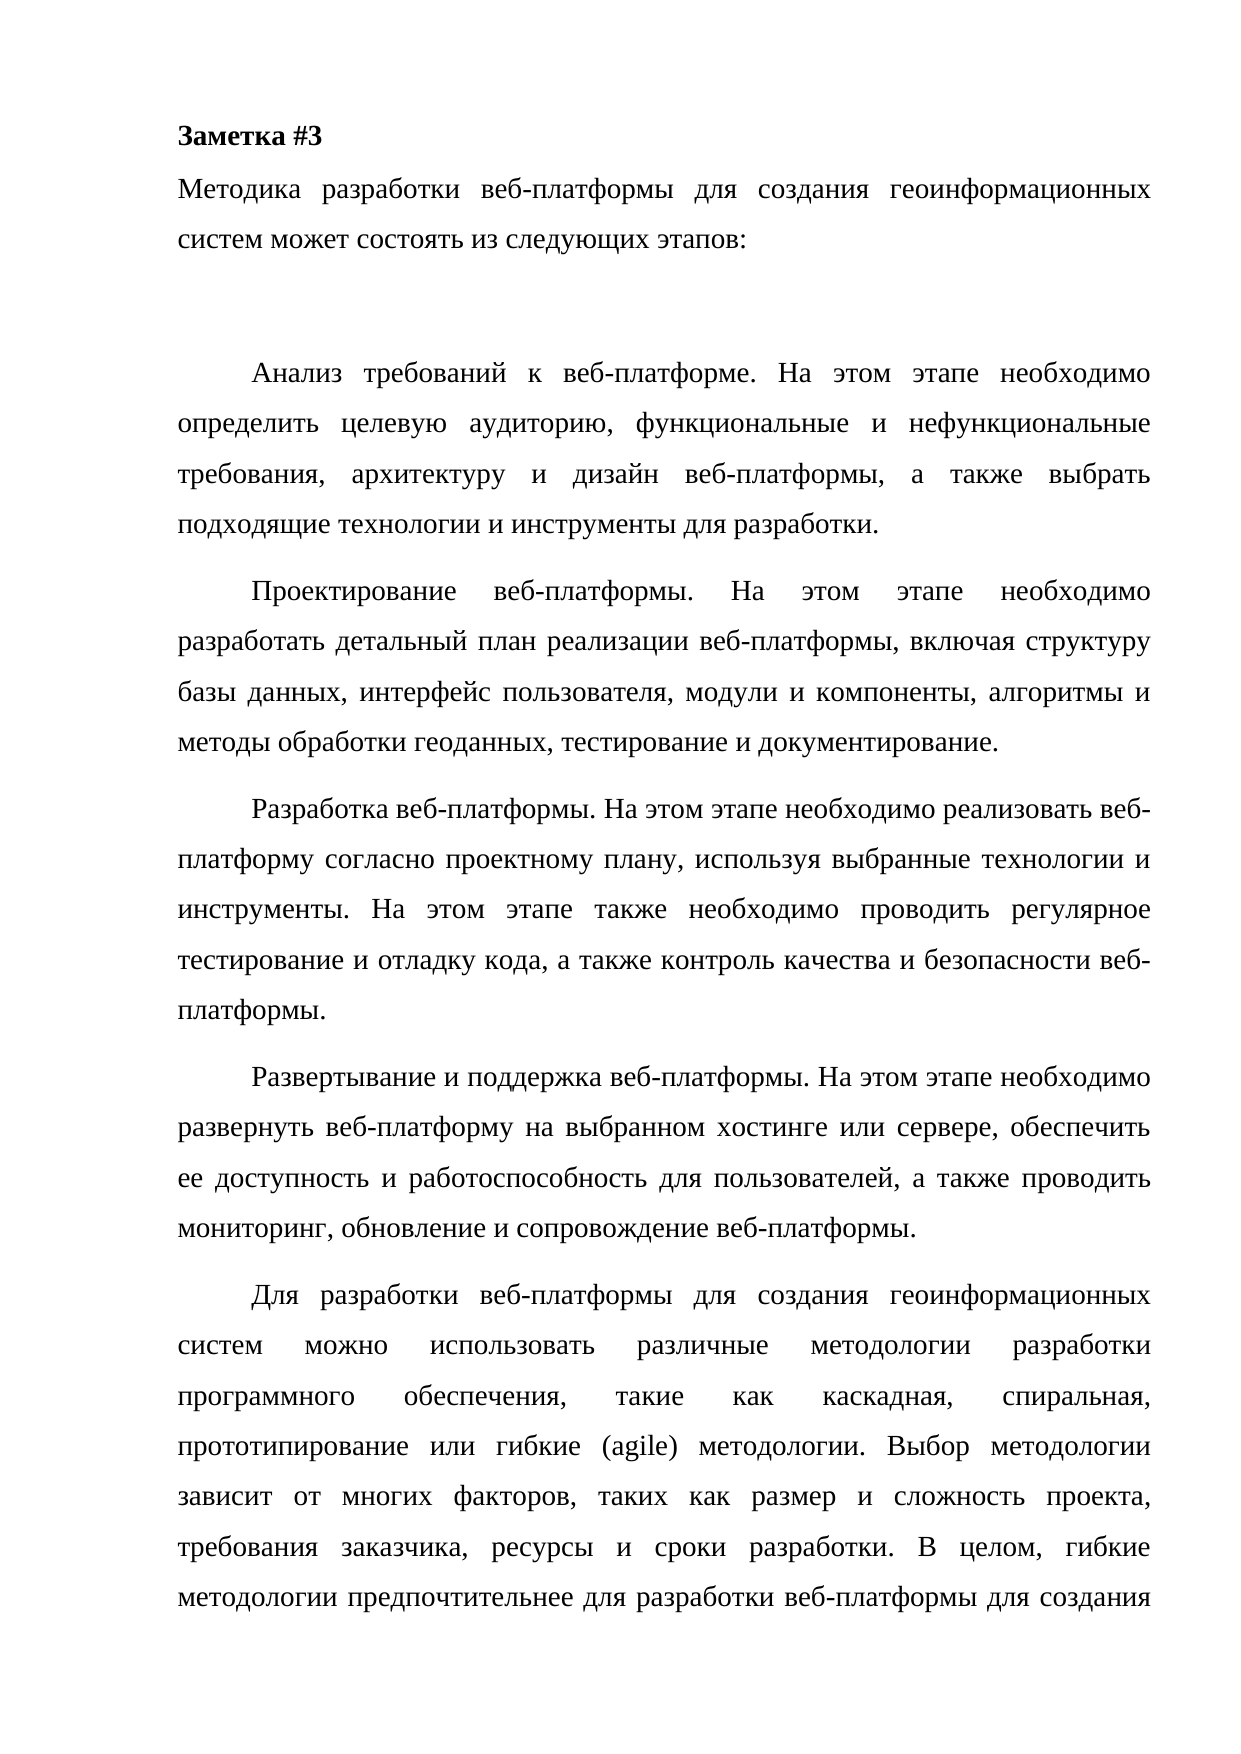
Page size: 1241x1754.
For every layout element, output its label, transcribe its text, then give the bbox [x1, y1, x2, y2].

text Заметка #3 [177, 118, 1152, 152]
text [177, 1277, 1152, 1613]
text Проектирование веб-платформы. На этом этапе необходимо разработать детальный план реализации веб-платформы, включая структуру базы данных, интерфейс пользователя, модули и компоненты, алгоритмы и методы обработки геоданных, тестирование и документирование. [177, 573, 1152, 758]
text Разработка веб-платформы. На этом этапе необходимо реализовать веб-платформу согласно проектному плану, используя выбранные технологии и инструменты. На этом этапе также необходимо проводить регулярное тестирование и отладку кода, а также контроль качества и безопасности веб-платформы. [177, 791, 1152, 1026]
text Анализ требований к веб-платформе. На этом этапе необходимо определить целевую аудиторию, функциональные и нефункциональные требования, архитектуру и дизайн веб-платформы, а также выбрать подходящие технологии и инструменты для разработки. [177, 355, 1152, 540]
text Развертывание и поддержка веб-платформы. На этом этапе необходимо развернуть веб-платформу на выбранном хостинге или сервере, обеспечить ее доступность и работоспособность для пользователей, а также проводить мониторинг, обновление и сопровождение веб-платформы. [177, 1059, 1152, 1244]
text Методика разработки веб-платформы для создания геоинформационных систем может состоять из следующих этапов: [177, 171, 1152, 255]
